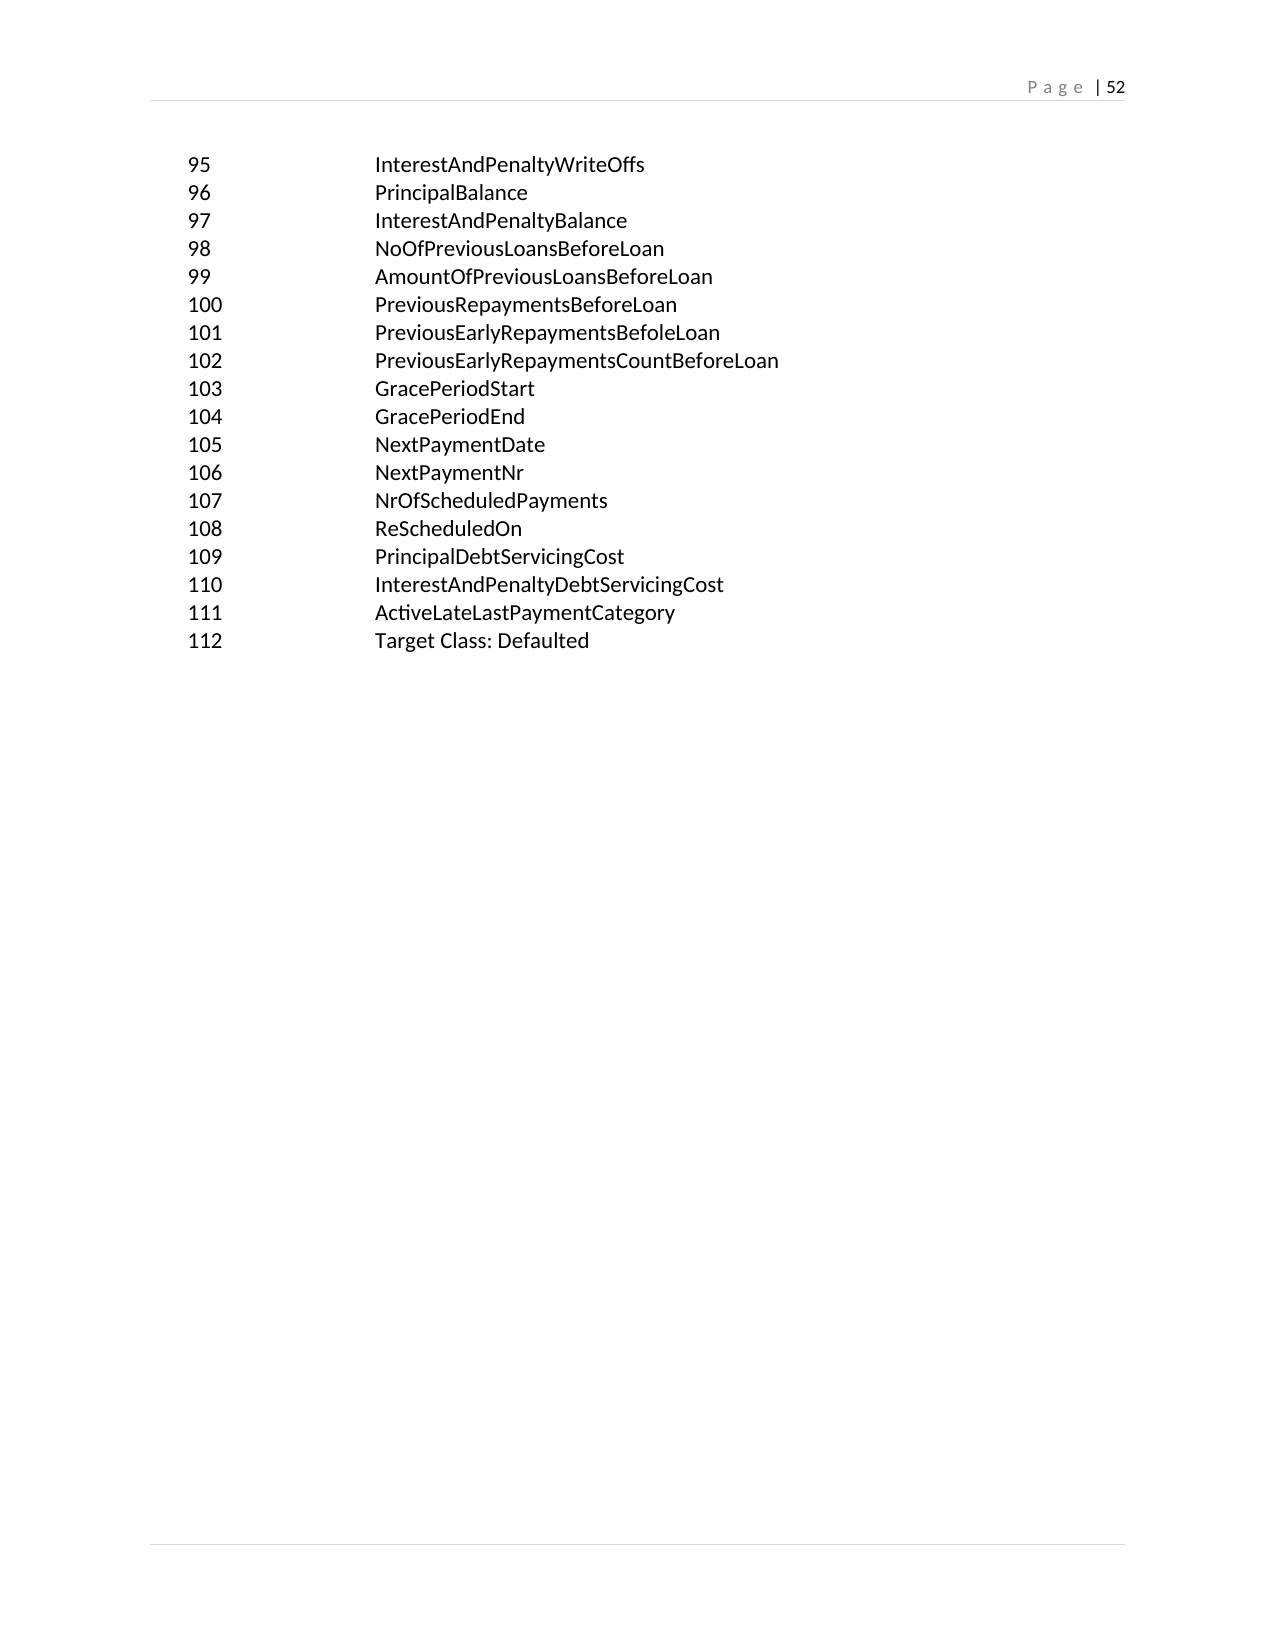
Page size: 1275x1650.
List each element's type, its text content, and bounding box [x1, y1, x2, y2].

text 104 GracePeriodEnd [187, 402, 1125, 430]
text 100 PreviousRepaymentsBeforeLoan [187, 290, 1125, 318]
text 97 InterestAndPenaltyBalance [187, 206, 1125, 234]
text 105 NextPaymentDate [187, 430, 1125, 458]
text 107 NrOfScheduledPayments [187, 486, 1125, 514]
text 109 PrincipalDebtServicingCost [187, 542, 1125, 570]
text 106 NextPaymentNr [187, 458, 1125, 486]
text 110 InterestAndPenaltyDebtServicingCost [187, 570, 1125, 598]
text 112 Target Class: Defaulted [187, 626, 1125, 654]
text 101 PreviousEarlyRepaymentsBefoleLoan [187, 318, 1125, 346]
text 99 AmountOfPreviousLoansBeforeLoan [187, 262, 1125, 290]
text 98 NoOfPreviousLoansBeforeLoan [187, 234, 1125, 262]
text 103 GracePeriodStart [187, 374, 1125, 402]
text 95 InterestAndPenaltyWriteOffs [187, 150, 1125, 178]
text 111 ActiveLateLastPaymentCategory [187, 598, 1125, 626]
text 96 PrincipalBalance [187, 178, 1125, 206]
text 108 ReScheduledOn [187, 514, 1125, 542]
text 102 PreviousEarlyRepaymentsCountBeforeLoan [187, 346, 1125, 374]
